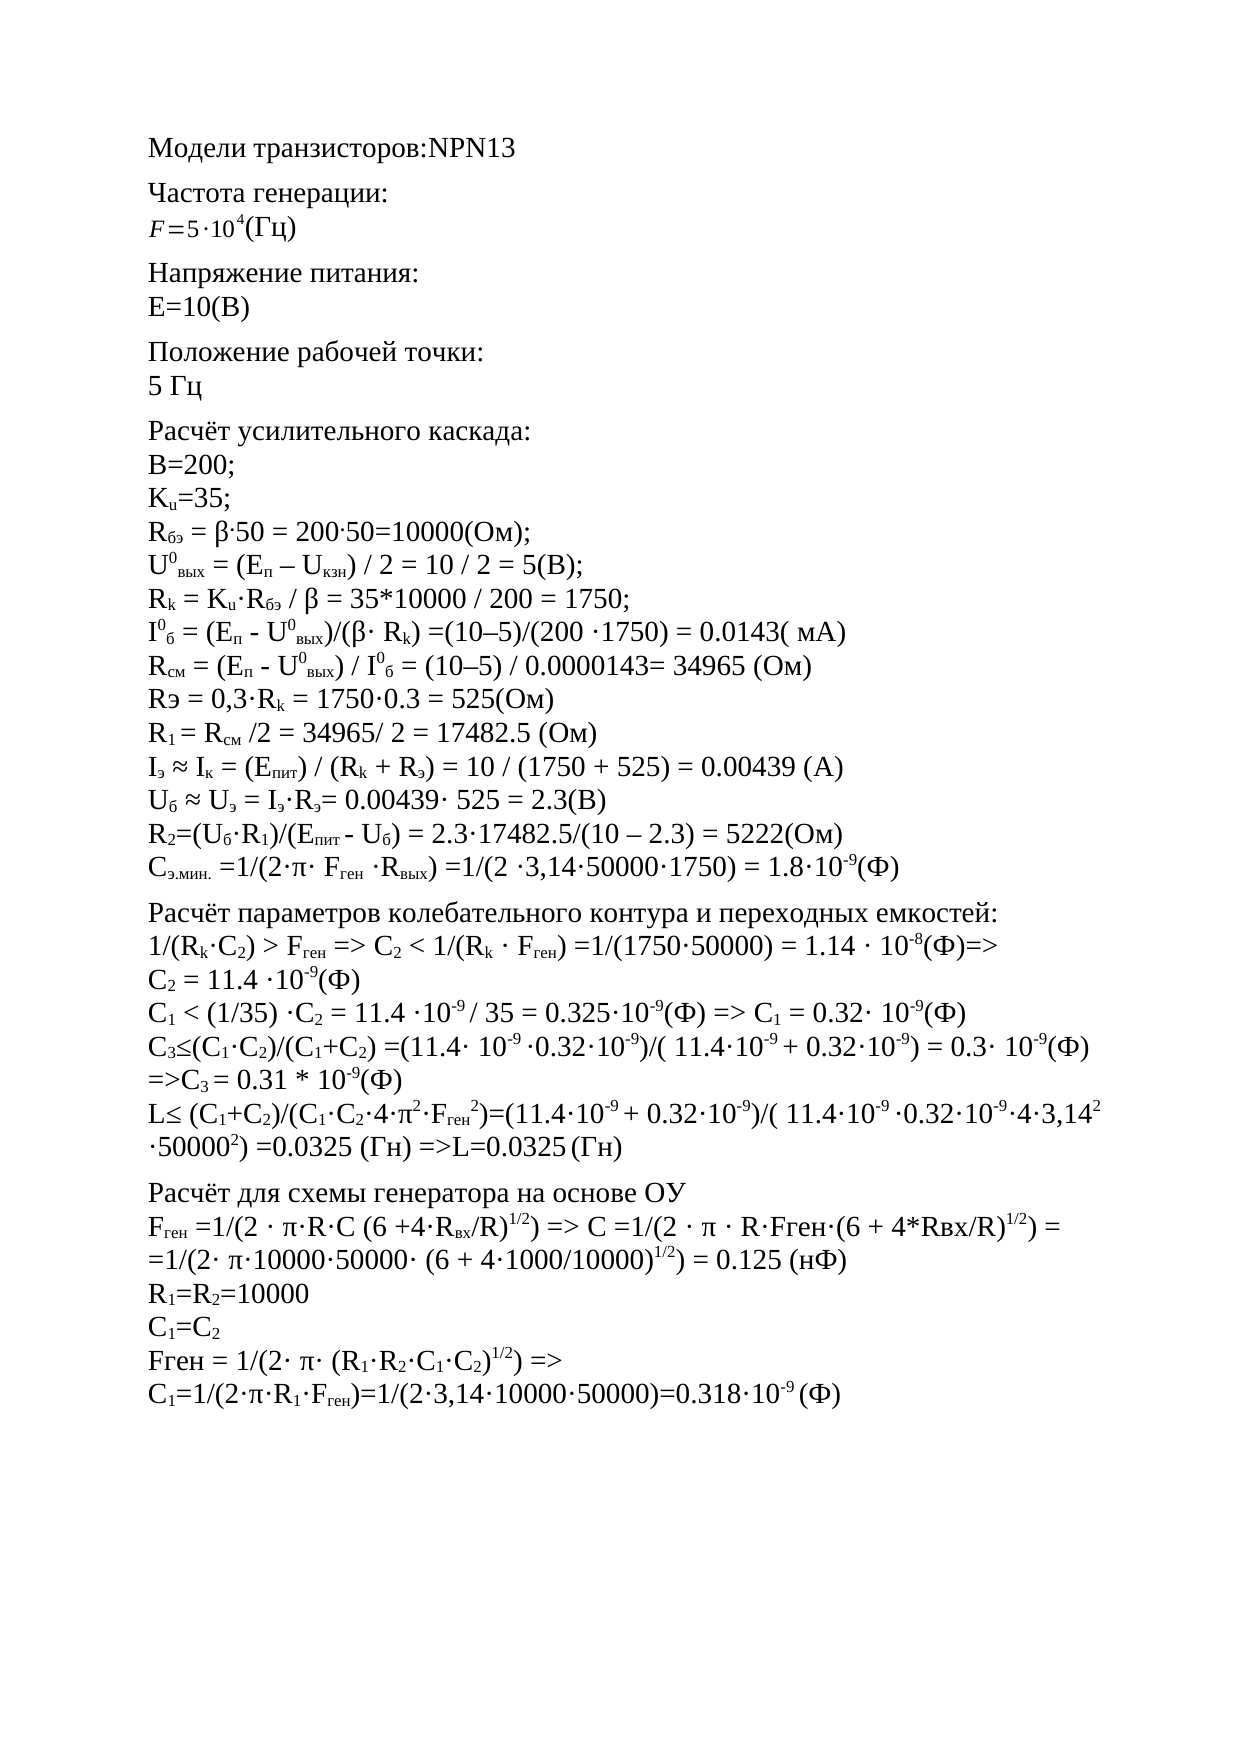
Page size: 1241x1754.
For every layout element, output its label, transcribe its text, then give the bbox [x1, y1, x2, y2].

text Напряжение питания: [148, 255, 1152, 289]
text C3≤(C1·C2)/(C1+C2) =(11.4· 10-9 ·0.32·10-9)/( 11.4·10-9 + 0.32·10-9) = 0.3· 10-9(Ф) =>C3 = 0.31 * 10-9(Ф) [148, 1029, 1152, 1096]
text R2=(Uб·R1)/(Eпит - Uб) = 2.3·17482.5/(10 – 2.3) = 5222(Ом) [148, 816, 1152, 849]
text С1 < (1/35) ·C2 = 11.4 ·10-9 / 35 = 0.325·10-9(Ф) => C1 = 0.32· 10-9(Ф) [89, 995, 1152, 1029]
text Ku=35; [148, 480, 1152, 514]
text 1/(Rk·C2) > Fген => C2 < 1/(Rk · Fген) =1/(1750·50000) = 1.14 · 10-8(Ф)=> [89, 928, 1152, 962]
text Iэ ≈ Iк = (Епит) / (Rk + Rэ) = 10 / (1750 + 525) = 0.00439 (А) [148, 749, 1152, 782]
text Fген = 1/(2· π· (R1·R2·C1·C2)1/2) => C1=1/(2·π·R1·Fген)=1/(2·3,14·10000·50000)=0.318·10-9 (Ф) [148, 1343, 1152, 1410]
text Частота генерации: [148, 176, 1152, 209]
text I0б = (Eп - U0вых)/(β· Rk) =(10–5)/(200 ·1750) = 0.0143( мА) [148, 614, 1152, 648]
text R1 = Rсм /2 = 34965/ 2 = 17482.5 (Ом) [148, 715, 1152, 749]
text Rсм = (Eп - U0вых) / I0б = (10–5) / 0.0000143= 34965 (Ом) [148, 648, 1152, 682]
text Модели транзисторов:NPN13 [148, 130, 1152, 164]
text Cэ.мин. =1/(2·π· Fген ·Rвых) =1/(2 ·3,14·50000·1750) = 1.8·10-9(Ф) [148, 849, 1152, 883]
text 5 Гц [148, 368, 1152, 401]
text Расчёт параметров колебательного контура и переходных емкостей: [89, 895, 1152, 928]
text Fген =1/(2 · π·R·С (6 +4·Rвх/R)1/2) => C =1/(2 · π · R·Fген·(6 + 4*Rвх/R)1/2) = [148, 1209, 1152, 1242]
text R1=R2=10000 [148, 1276, 1152, 1309]
text Rэ = 0,3·Rk = 1750·0.3 = 525(Ом) [148, 682, 1152, 715]
text L≤ (C1+C2)/(C1·C2·4·π2·Fген2)=(11.4·10-9 + 0.32·10-9)/( 11.4·10-9 ·0.32·10-9·4·3,142 ·500002) =0.0325 (Гн) =>L=0.0325 (Гн) [148, 1096, 1152, 1163]
text Β=200; [148, 447, 1152, 480]
text U0вых = (Eп – Uкзн) / 2 = 10 / 2 = 5(В); [148, 547, 1152, 581]
text Расчёт усилительного каскада: [148, 413, 1152, 447]
text Положение рабочей точки: [148, 334, 1152, 368]
text С2 = 11.4 ·10-9(Ф) [89, 962, 1152, 995]
text (Гц) [148, 209, 1152, 243]
text Rk = Ku·Rбэ / β = 35*10000 / 200 = 1750; [148, 581, 1152, 614]
text =1/(2· π·10000·50000· (6 + 4·1000/10000)1/2) = 0.125 (нФ) [148, 1242, 1152, 1276]
text C1=C2 [148, 1309, 1152, 1343]
text Е=10(В) [148, 289, 1152, 322]
text Расчёт для схемы генератора на основе ОУ [148, 1175, 1152, 1209]
text Rбэ = β50 = 20050=10000(Ом); [148, 514, 1152, 547]
text Uб ≈ Uэ = Iэ·Rэ= 0.00439· 525 = 2.3(В) [148, 782, 1152, 816]
